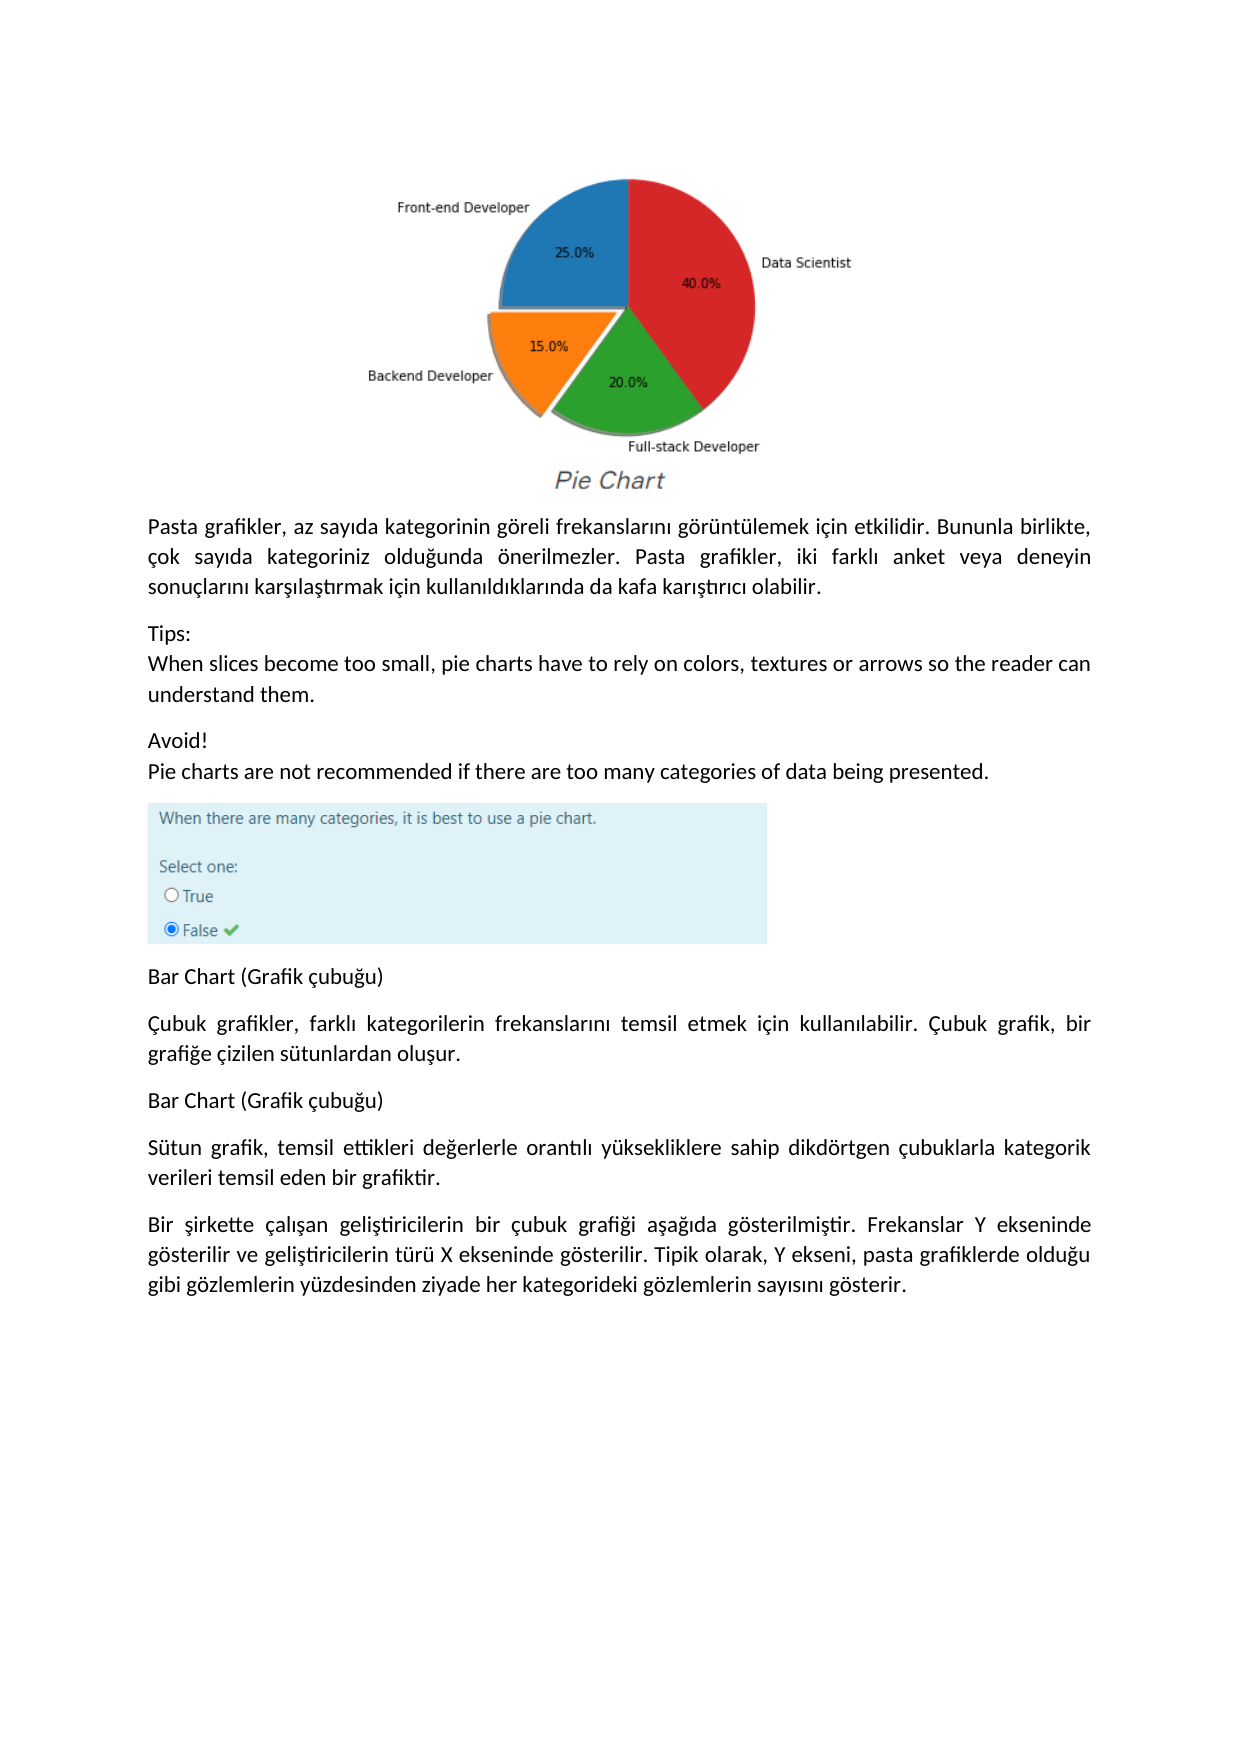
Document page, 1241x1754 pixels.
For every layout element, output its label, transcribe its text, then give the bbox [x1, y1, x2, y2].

text Bar Chart (Grafik çubuğu) [148, 1086, 1093, 1114]
picture [147, 803, 768, 944]
text Çubuk grafikler, farklı kategorilerin frekanslarını temsil etmek için kullanılabilir. Çubuk grafik, bir grafiğe çizilen sütunlardan oluşur. [148, 1009, 1093, 1067]
text Avoid! Pie charts are not recommended if there are too many categories of data being presented. [148, 727, 1093, 785]
text Bar Chart (Grafik çubuğu) [148, 962, 1093, 990]
picture [350, 147, 890, 494]
text Tips: When slices become too small, pie charts have to rely on colors, textures or arrows so the reader can understand them. [148, 619, 1093, 708]
text Pasta grafikler, az sayıda kategorinin göreli frekanslarını görüntülemek için etkilidir. Bununla birlikte, çok sayıda kategoriniz olduğunda önerilmezler. Pasta grafikler, iki farklı anket veya deneyin sonuçlarını karşılaştırmak için kullanıldıklarında da kafa karıştırıcı olabilir. [148, 512, 1093, 600]
text Bir şirkette çalışan geliştiricilerin bir çubuk grafiği aşağıda gösterilmiştir. Frekanslar Y ekseninde gösterilir ve geliştiricilerin türü X ekseninde gösterilir. Tipik olarak, Y ekseni, pasta grafiklerde olduğu gibi gözlemlerin yüzdesinden ziyade her kategorideki gözlemlerin sayısını gösterir. [148, 1210, 1093, 1299]
text Sütun grafik, temsil ettikleri değerlerle orantılı yüksekliklere sahip dikdörtgen çubuklarla kategorik verileri temsil eden bir grafiktir. [148, 1133, 1093, 1191]
